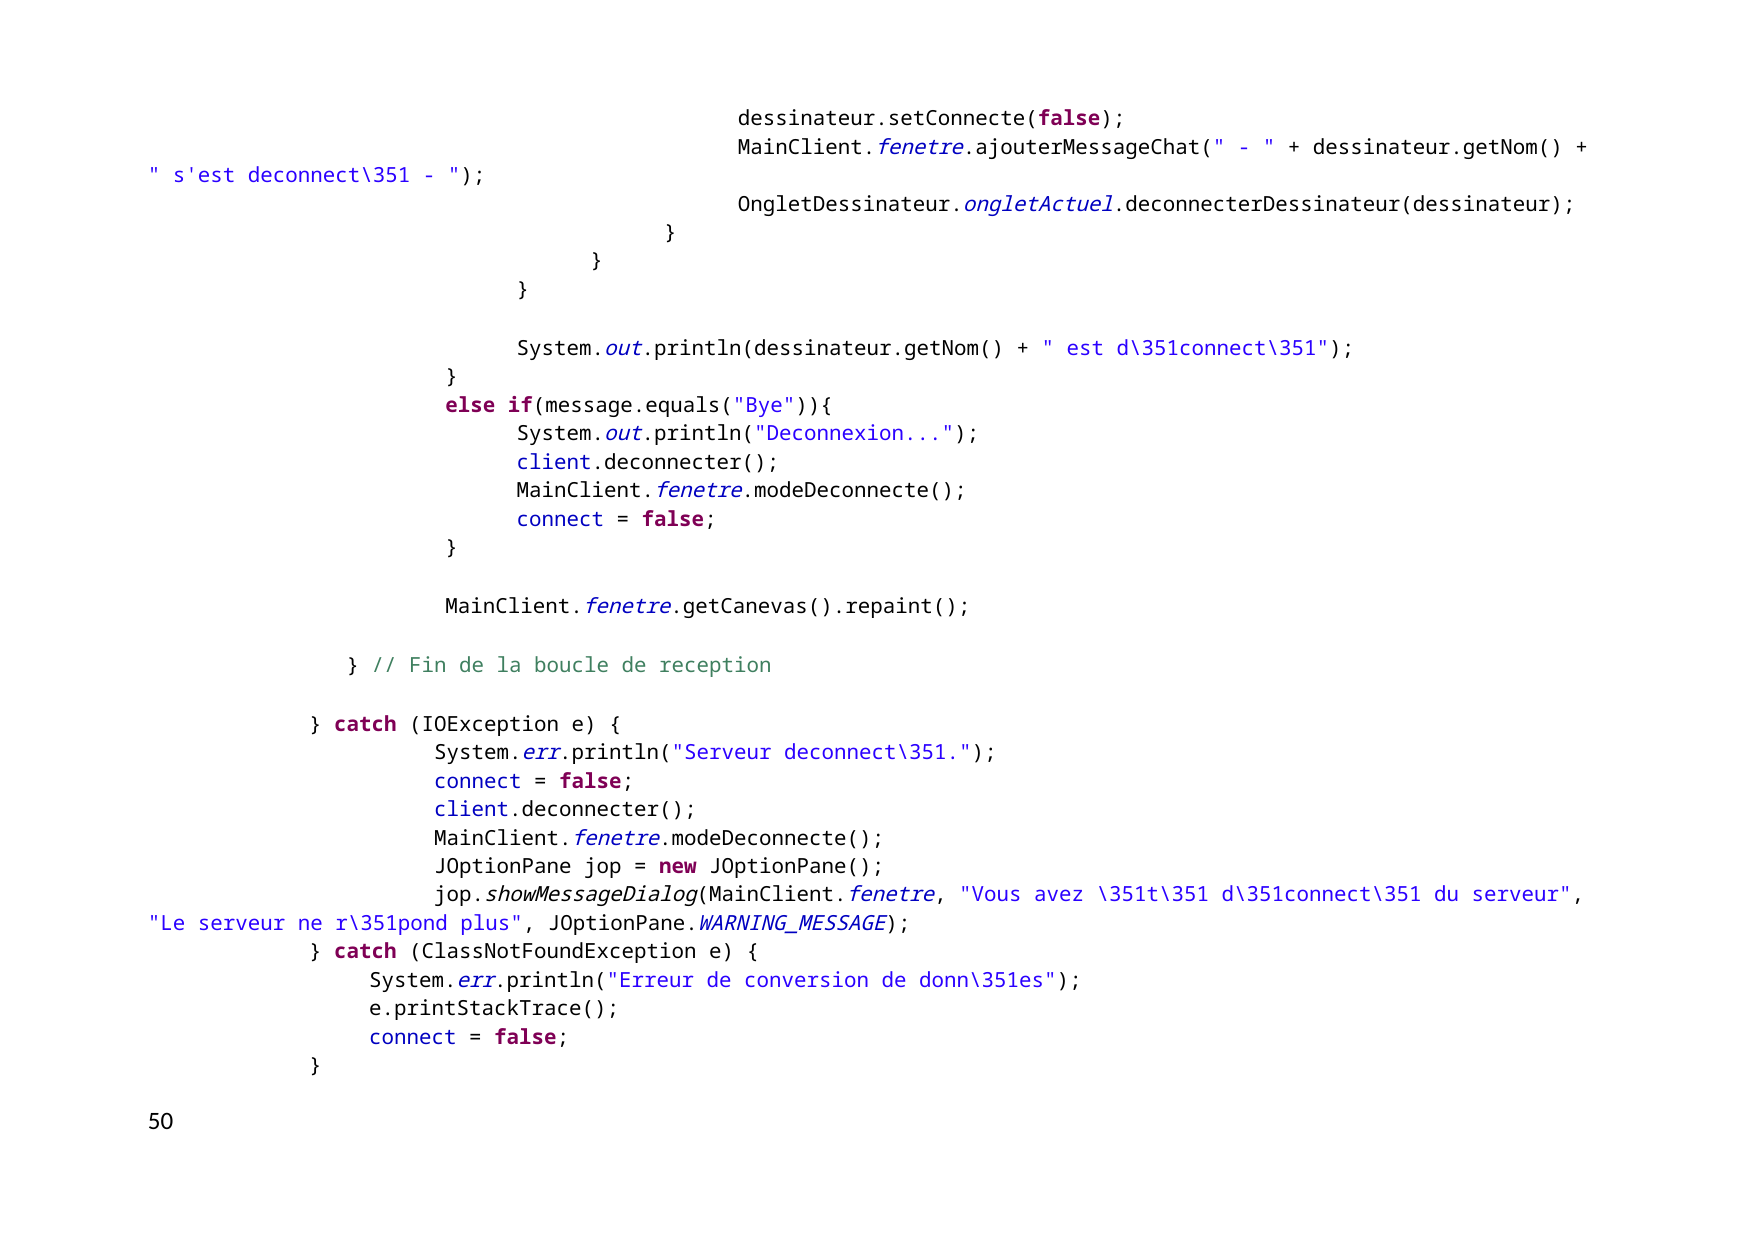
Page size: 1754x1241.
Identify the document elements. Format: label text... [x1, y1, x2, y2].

text connect = false; [148, 1022, 1606, 1050]
text connect = false; [148, 504, 1606, 532]
text System.err.println("Serveur deconnect\351."); [148, 737, 1606, 766]
text } [148, 246, 1606, 274]
text client.deconnecter(); [148, 794, 1606, 823]
text } catch (IOException e) { [148, 709, 1606, 737]
text MainClient.fenetre.modeDeconnecte(); [148, 475, 1606, 504]
text client.deconnecter(); [148, 447, 1606, 475]
text } [148, 217, 1606, 246]
text connect = false; [148, 766, 1606, 794]
text } [148, 361, 1606, 390]
text jop.showMessageDialog(MainClient.fenetre, "Vous avez \351t\351 d\351connect\351 du serveur", "Le serveur ne r\351pond plus", JOptionPane.WARNING_MESSAGE); [148, 879, 1606, 936]
text e.printStackTrace(); [148, 993, 1606, 1022]
text } // Fin de la boucle de reception [148, 650, 1606, 678]
text } catch (ClassNotFoundException e) { [148, 936, 1606, 965]
text } [148, 274, 1606, 302]
text } [148, 1050, 1606, 1079]
text System.err.println("Erreur de conversion de donn\351es"); [148, 965, 1606, 993]
text MainClient.fenetre.ajouterMessageChat(" - " + dessinateur.getNom() + " s'est deconnect\351 - "); [148, 132, 1606, 189]
text } [148, 532, 1606, 561]
text System.out.println("Deconnexion..."); [148, 418, 1606, 447]
text MainClient.fenetre.getCanevas().repaint(); [148, 591, 1606, 619]
text MainClient.fenetre.modeDeconnecte(); [148, 823, 1606, 851]
text JOptionPane jop = new JOptionPane(); [148, 851, 1606, 879]
text else if(message.equals("Bye")){ [148, 390, 1606, 418]
text dessinateur.setConnecte(false); [148, 103, 1606, 132]
text OngletDessinateur.ongletActuel.deconnecterDessinateur(dessinateur); [148, 189, 1606, 217]
text System.out.println(dessinateur.getNom() + " est d\351connect\351"); [148, 333, 1606, 361]
